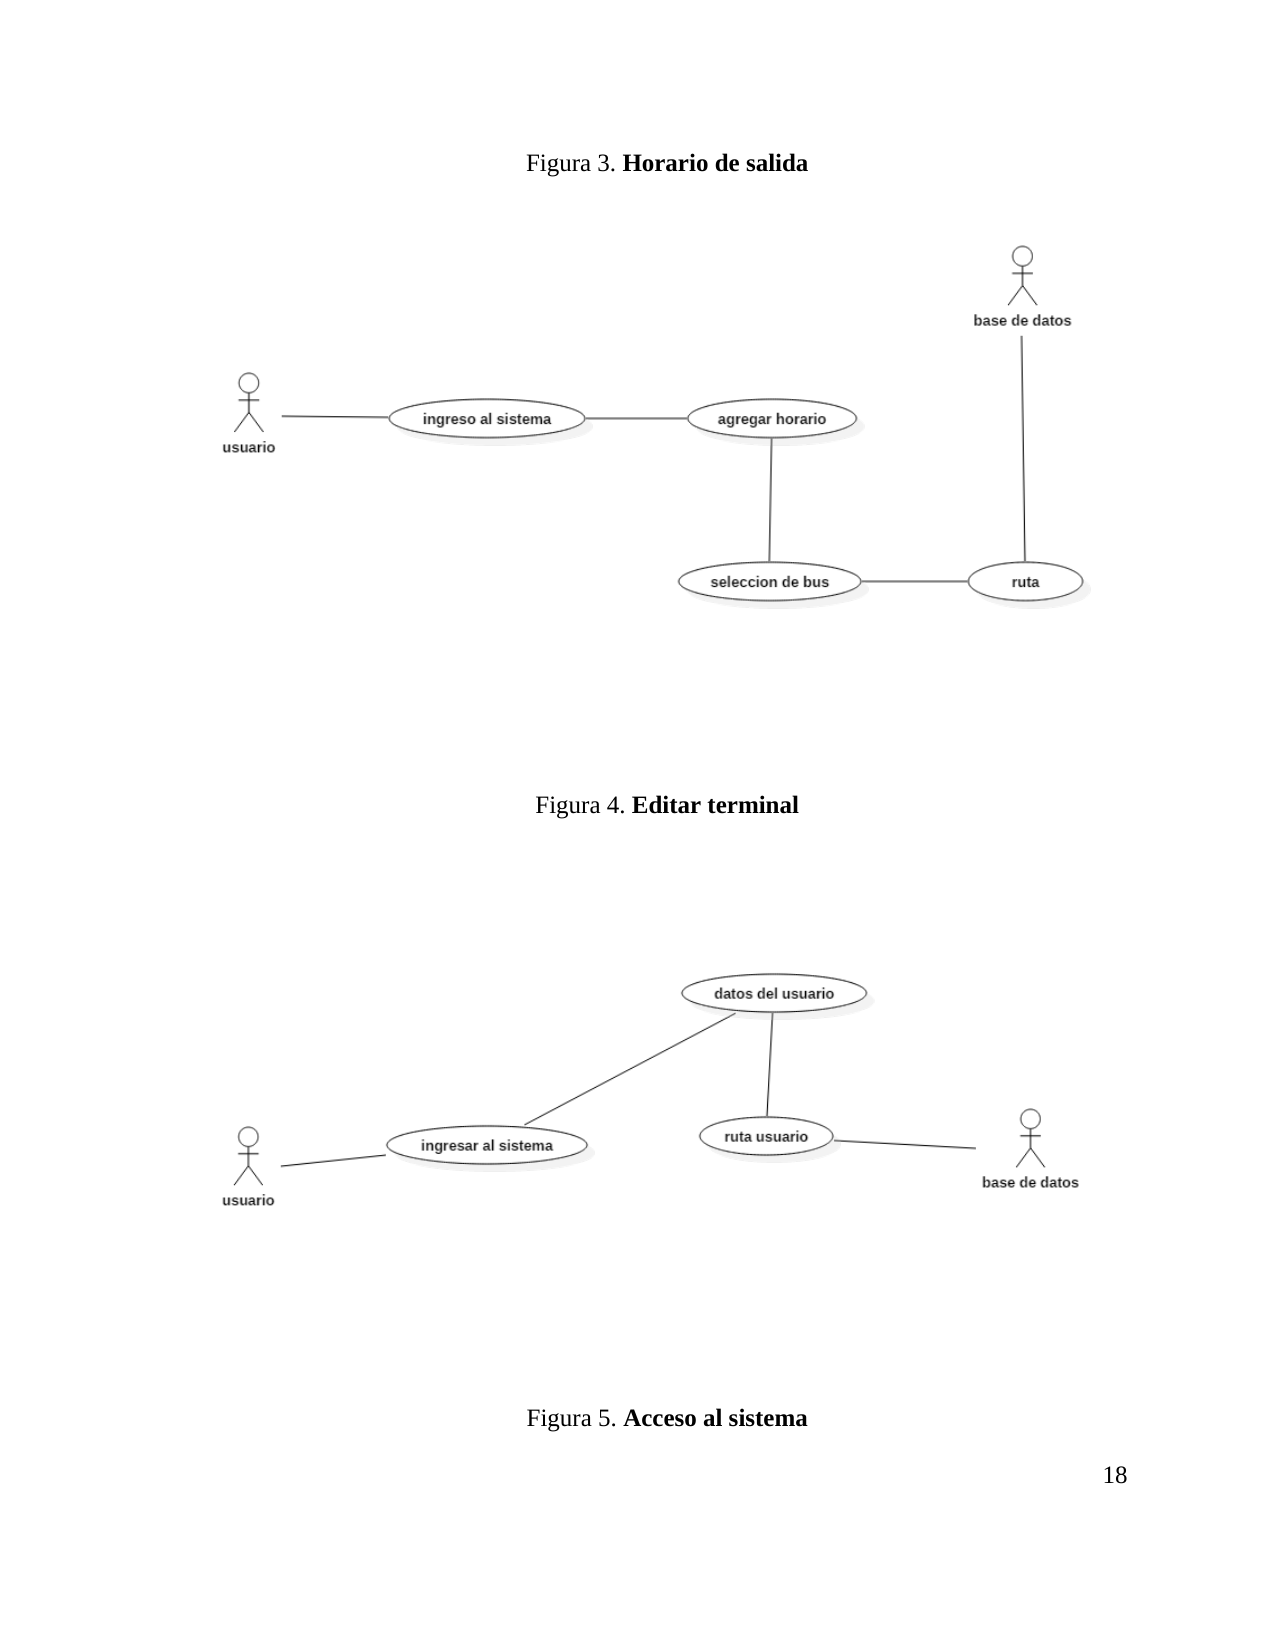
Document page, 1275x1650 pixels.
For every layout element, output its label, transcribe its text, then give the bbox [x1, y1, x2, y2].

text Figura 5. Acceso al sistema [177, 1403, 1127, 1432]
text Figura 3. Horario de salida [177, 148, 1127, 176]
picture [206, 234, 1128, 646]
picture [206, 963, 1128, 1259]
text Figura 4. Editar terminal [177, 790, 1127, 819]
